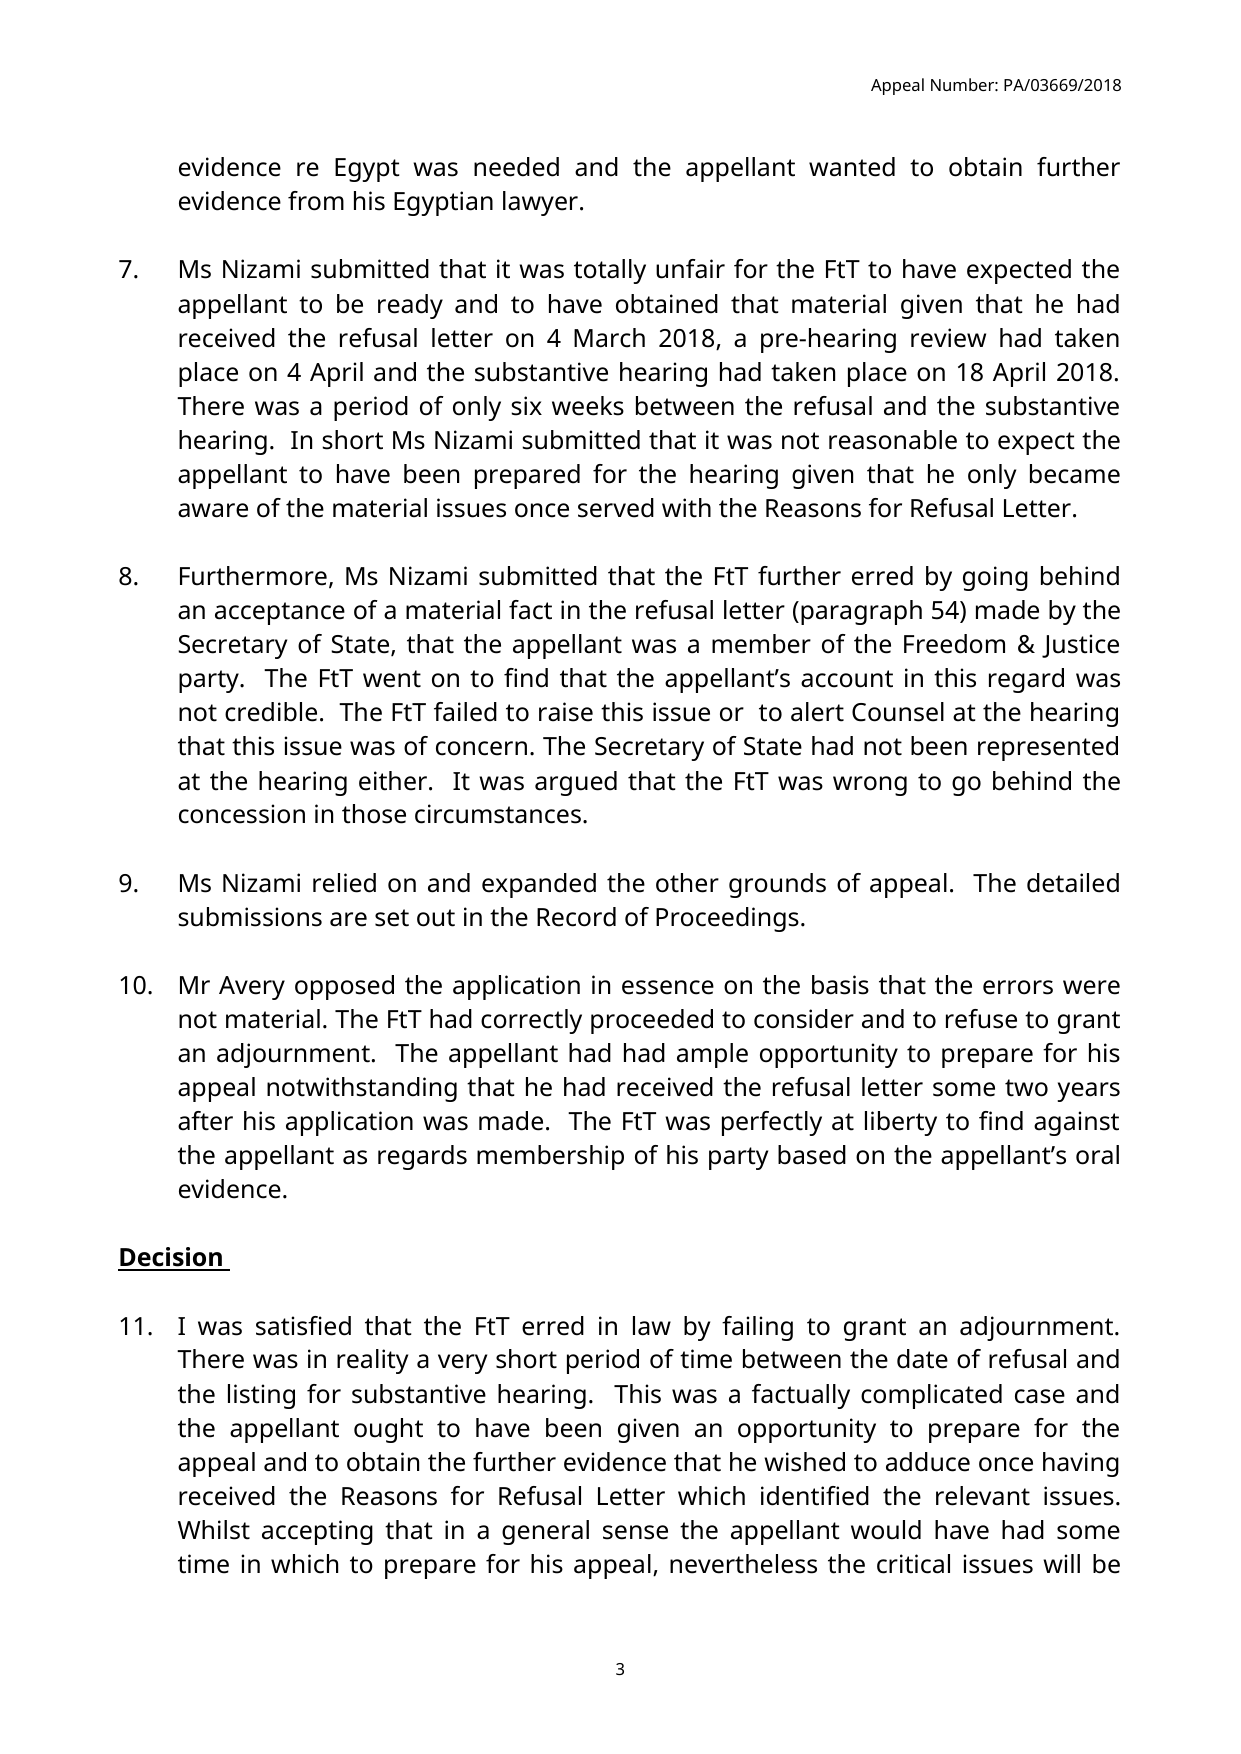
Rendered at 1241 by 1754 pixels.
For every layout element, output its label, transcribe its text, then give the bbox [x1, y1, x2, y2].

text 7. Ms Nizami submitted that it was totally unfair for the FtT to have expected the appellant to be ready and to have obtained that material given that he had received the refusal letter on 4 March 2018, a pre-hearing review had taken place on 4 April and the substantive hearing had taken place on 18 April 2018. There was a period of only six weeks between the refusal and the substantive hearing. In short Ms Nizami submitted that it was not reasonable to expect the appellant to have been prepared for the hearing given that he only became aware of the material issues once served with the Reasons for Refusal Letter. [118, 252, 1122, 525]
text Decision [118, 1240, 1122, 1274]
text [118, 150, 1122, 218]
text 9. Ms Nizami relied on and expanded the other grounds of appeal. The detailed submissions are set out in the Record of Proceedings. [118, 865, 1122, 933]
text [118, 1308, 1122, 1581]
text 8. Furthermore, Ms Nizami submitted that the FtT further erred by going behind an acceptance of a material fact in the refusal letter (paragraph 54) made by the Secretary of State, that the appellant was a member of the Freedom & Justice party. The FtT went on to find that the appellant’s account in this regard was not credible. The FtT failed to raise this issue or to alert Counsel at the hearing that this issue was of concern. The Secretary of State had not been represented at the hearing either. It was argued that the FtT was wrong to go behind the concession in those circumstances. [118, 559, 1122, 831]
text 10. Mr Avery opposed the application in essence on the basis that the errors were not material. The FtT had correctly proceeded to consider and to refuse to grant an adjournment. The appellant had had ample opportunity to prepare for his appeal notwithstanding that he had received the refusal letter some two years after his application was made. The FtT was perfectly at liberty to find against the appellant as regards membership of his party based on the appellant’s oral evidence. [118, 967, 1122, 1206]
